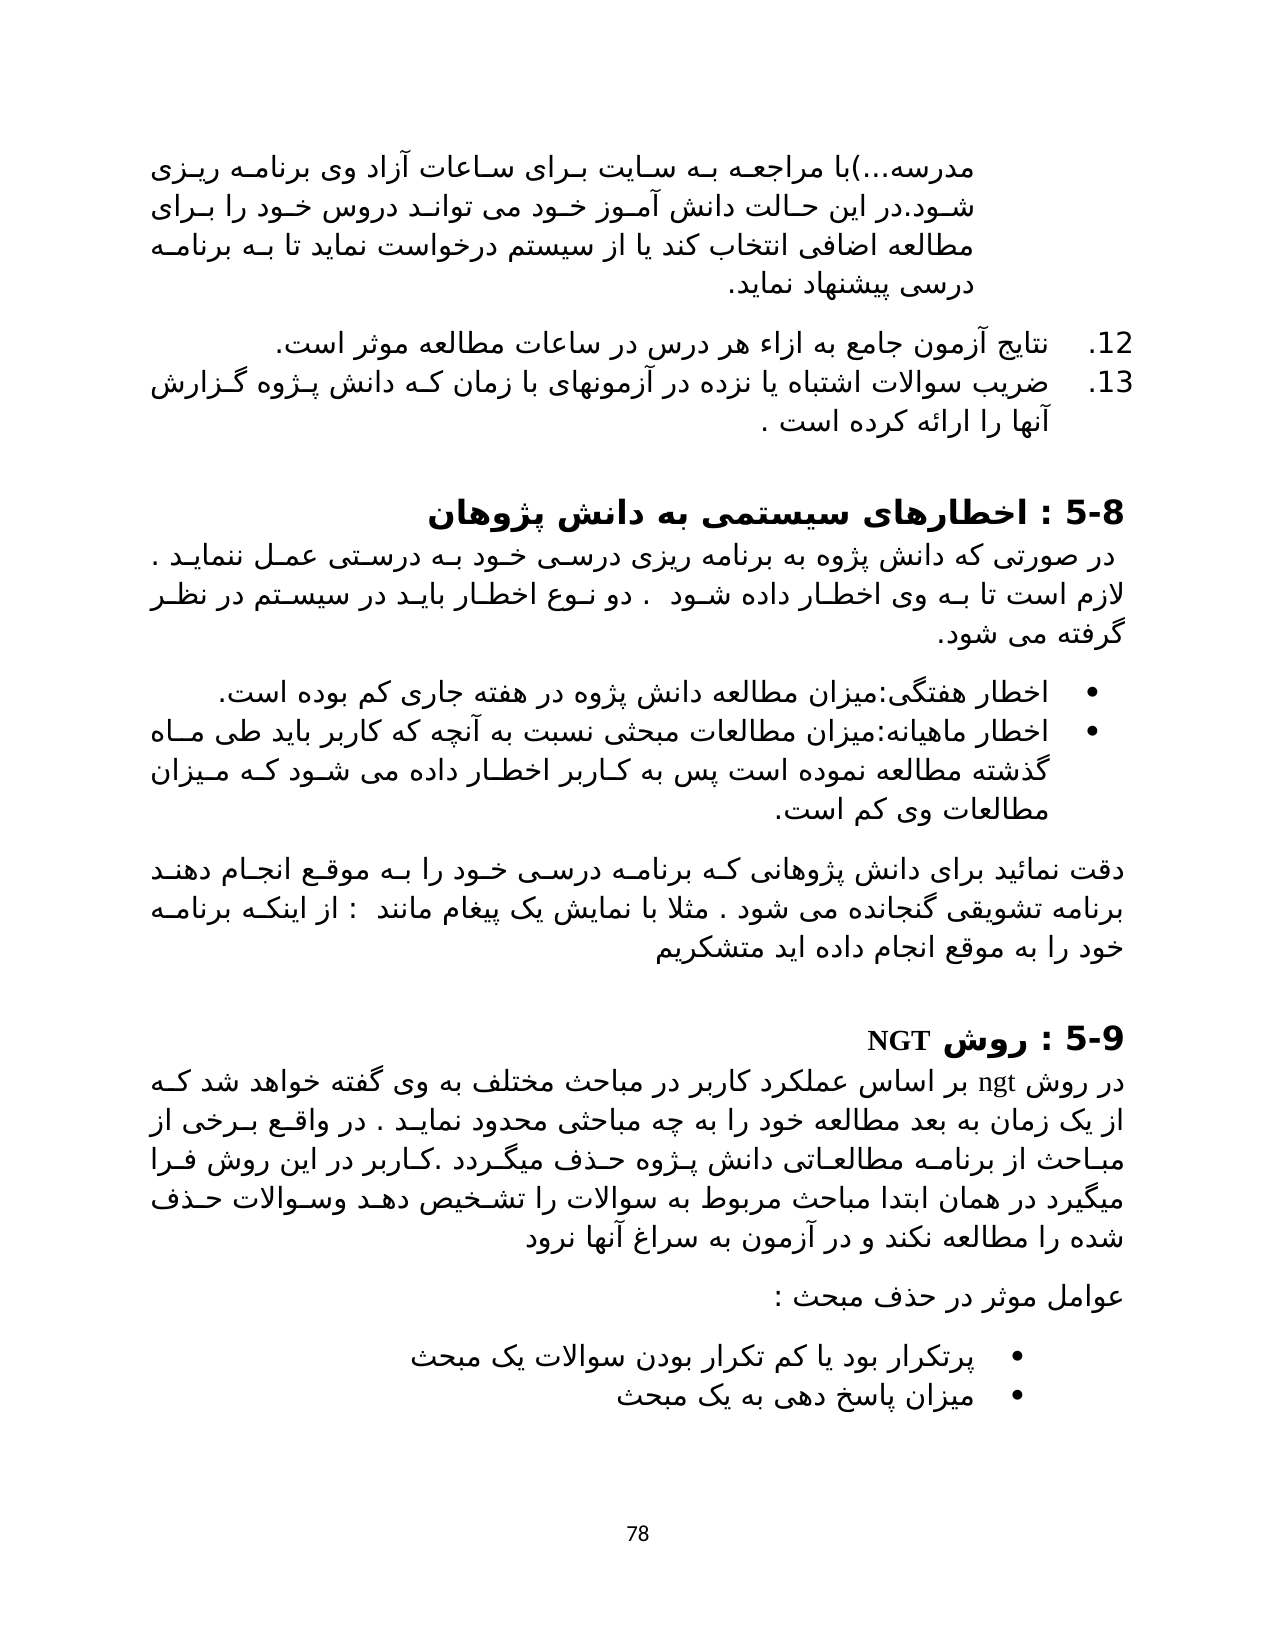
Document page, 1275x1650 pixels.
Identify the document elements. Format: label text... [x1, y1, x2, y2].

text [150, 150, 975, 301]
subtitle 5-9 : روش NGT [150, 1019, 1125, 1058]
text عوامل موثر در حذف مبحث : [150, 1280, 1125, 1314]
list ضریب سوالات اشتباه یا نزده در آزمونهای با زمان که دانش پژوه گزارش آنها را ارائه کرده است . [150, 366, 1087, 438]
list پرتکرار بود یا کم تکرار بودن سوالات یک مبحث [150, 1339, 1012, 1373]
text در صورتی که دانش پژوه به برنامه ریزی درسی خود به درستی عمل ننماید . لازم است تا به وی اخطار داده شود . دو نوع اخطار باید در سیستم در نظر گرفته می شود. [150, 538, 1125, 650]
text دقت نمائید برای دانش پژوهانی که برنامه درسی خود را به موقع انجام دهند برنامه تشویقی گنجانده می شود . مثلا با نمایش یک پیغام مانند : از اینکه برنامه خود را به موقع انجام داده اید متشکریم [150, 852, 1125, 964]
text در روش ngt بر اساس عملکرد کاربر در مباحث مختلف به وی گفته خواهد شد که از یک زمان به بعد مطالعه خود را به چه مباحثی محدود نماید . در واقع برخی از مباحث از برنامه مطالعاتی دانش پژوه حذف میگردد .کاربر در این روش فرا میگیرد در همان ابتدا مباحث مربوط به سوالات را تشخیص دهد وسوالات حذف شده را مطالعه نکند و در آزمون به سراغ آنها نرود [150, 1064, 1125, 1254]
list میزان پاسخ دهی به یک مبحث [150, 1378, 1012, 1412]
list نتایج آزمون جامع به ازاء هر درس در ساعات مطالعه موثر است. [150, 327, 1087, 361]
list اخطار ماهیانه:میزان مطالعات مبحثی نسبت به آنچه که کاربر باید طی ماه گذشته مطالعه نموده است پس به کاربر اخطار داده می شود که میزان مطالعات وی کم است. [150, 715, 1087, 827]
list اخطار هفتگی:میزان مطالعه دانش پژوه در هفته جاری کم بوده است. [150, 676, 1087, 710]
subtitle 5-8 : اخطارهای سیستمی به دانش پژوهان [150, 493, 1125, 532]
